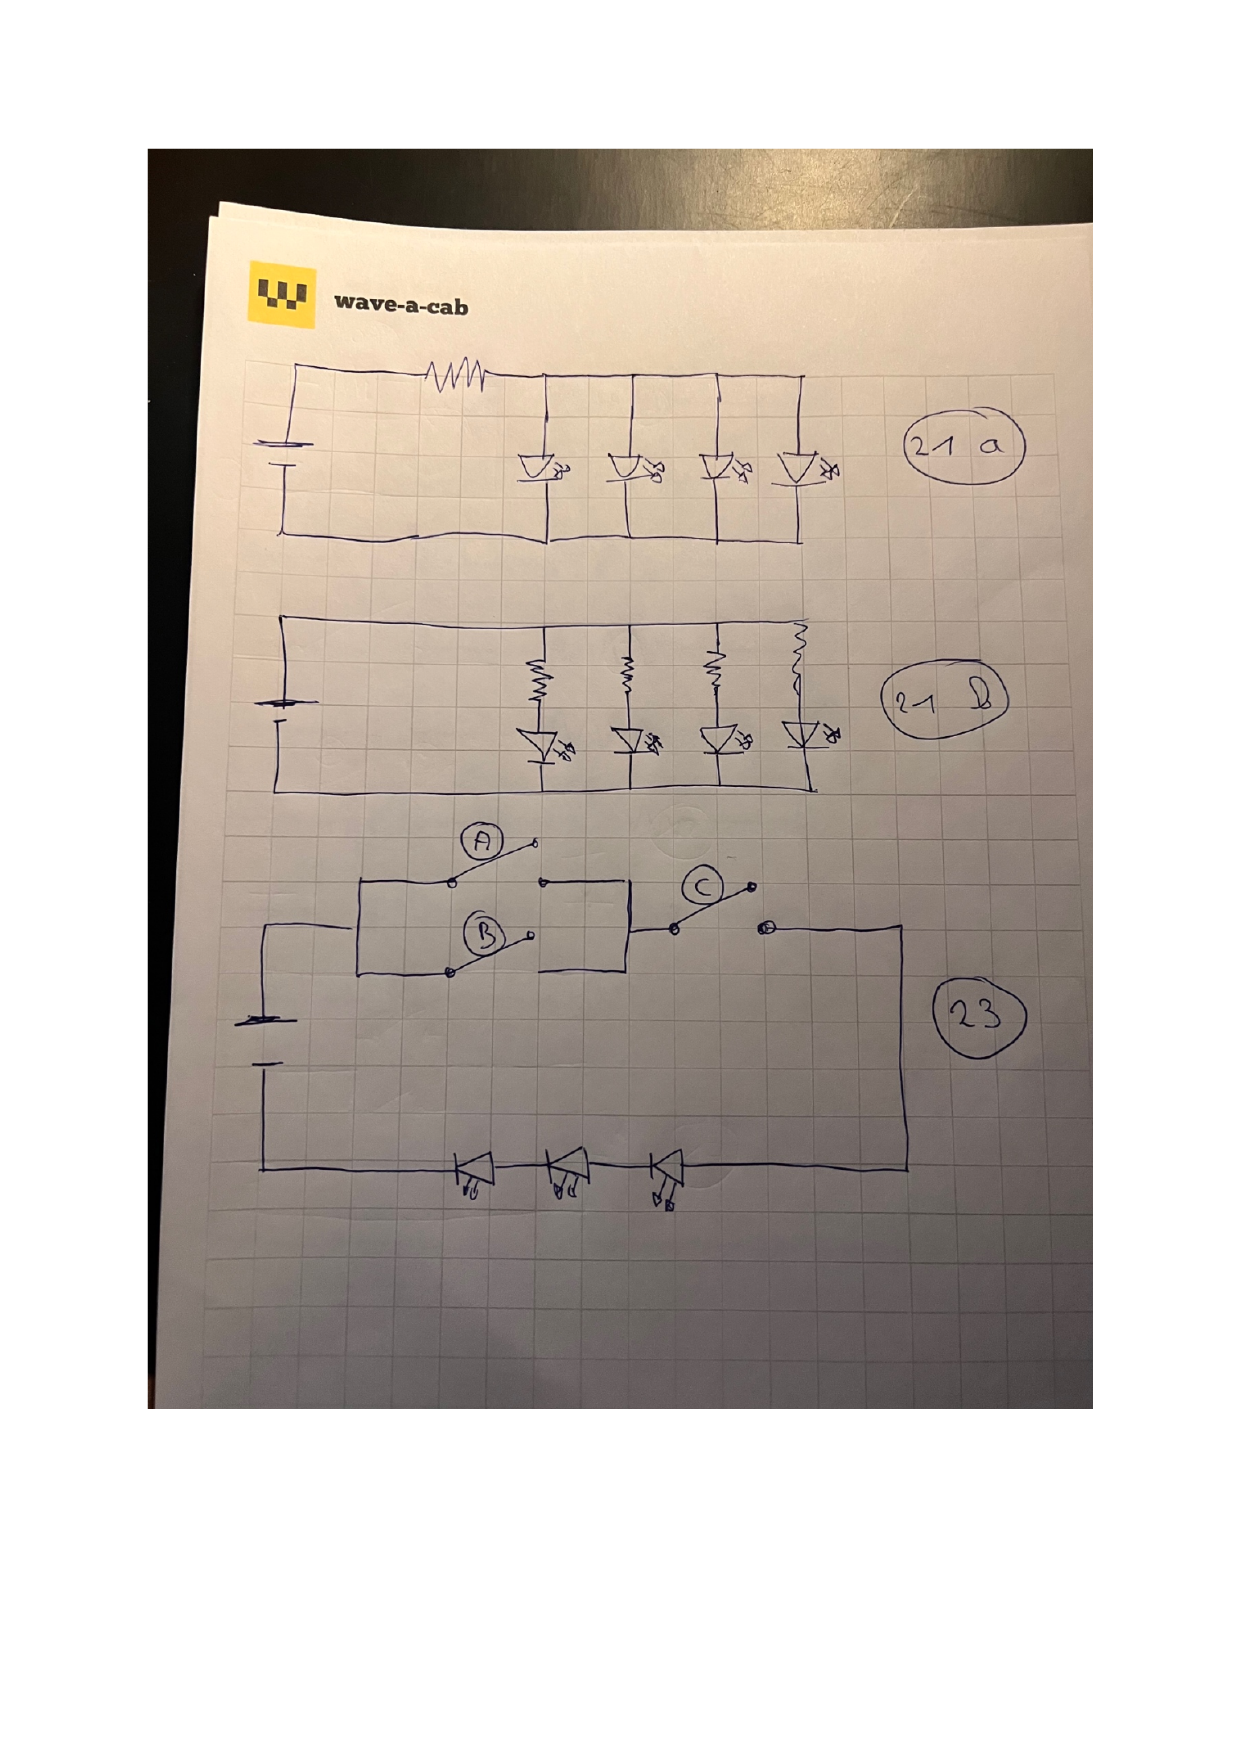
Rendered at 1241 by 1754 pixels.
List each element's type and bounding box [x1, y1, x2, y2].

picture [149, 150, 1093, 1408]
